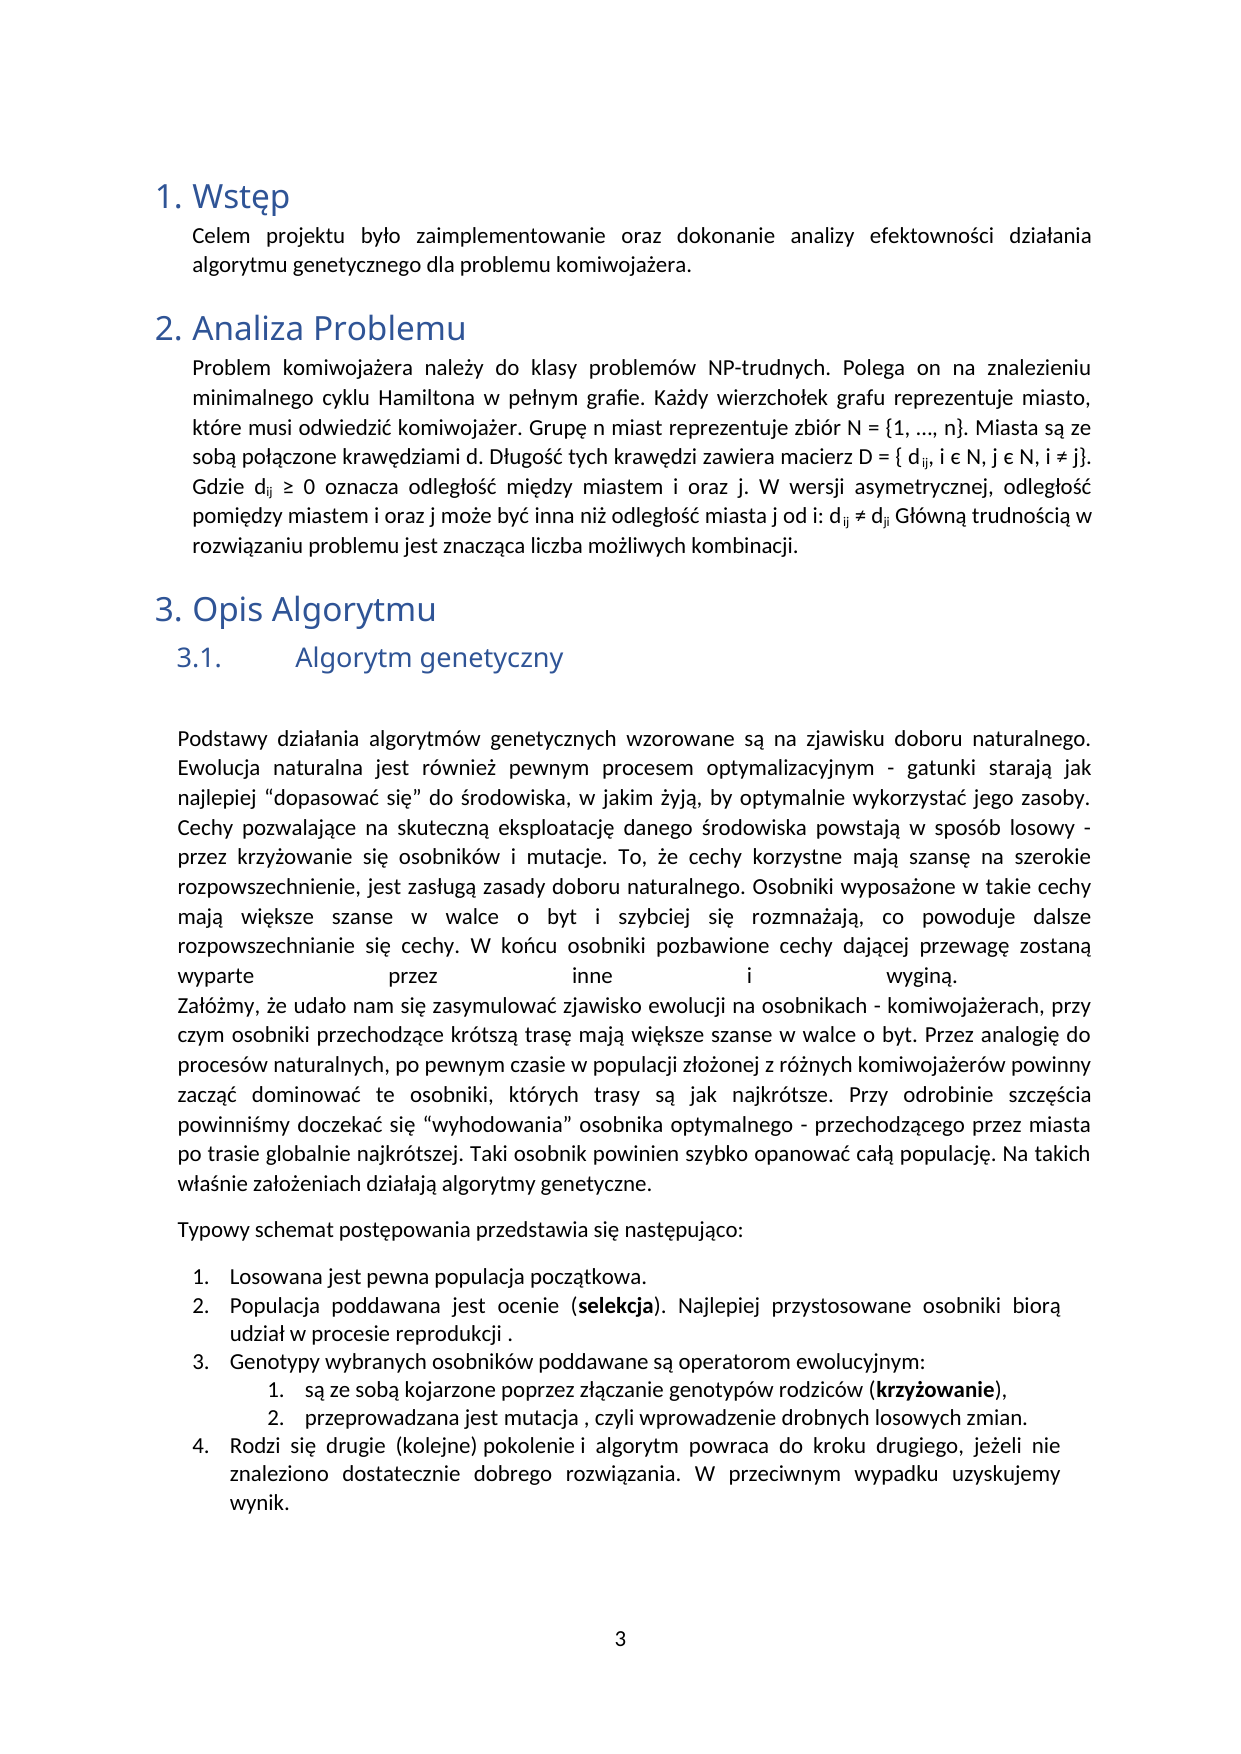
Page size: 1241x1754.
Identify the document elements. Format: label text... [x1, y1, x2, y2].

list Losowana jest pewna populacja początkowa. [192, 1262, 1093, 1290]
subtitle Wstęp [154, 173, 1093, 218]
subtitle Analiza Problemu [154, 305, 1093, 351]
text Podstawy działania algorytmów genetycznych wzorowane są na zjawisku doboru naturalnego. Ewolucja naturalna jest również pewnym procesem optymalizacyjnym - gatunki starają jak najlepiej “dopasować się” do środowiska, w jakim żyją, by optymalnie wykorzystać jego zasoby. Cechy pozwalające na skuteczną eksploatację danego środowiska powstają w sposób losowy - przez krzyżowanie się osobników i mutacje. To, że cechy korzystne mają szansę na szerokie rozpowszechnienie, jest zasługą zasady doboru naturalnego. Osobniki wyposażone w takie cechy mają większe szanse w walce o byt i szybciej się rozmnażają, co powoduje dalsze rozpowszechnianie się cechy. W końcu osobniki pozbawione cechy dającej przewagę zostaną wyparte przez inne i wyginą. Załóżmy, że udało nam się zasymulować zjawisko ewolucji na osobnikach - komiwojażerach, przy czym osobniki przechodzące krótszą trasę mają większe szanse w walce o byt. Przez analogię do procesów naturalnych, po pewnym czasie w populacji złożonej z różnych komiwojażerów powinny zacząć dominować te osobniki, których trasy są jak najkrótsze. Przy odrobinie szczęścia powinniśmy doczekać się “wyhodowania” osobnika optymalnego - przechodzącego przez miasta po trasie globalnie najkrótszej. Taki osobnik powinien szybko opanować całą populację. Na takich właśnie założeniach działają algorytmy genetyczne. [177, 724, 1093, 1197]
list przeprowadzana jest mutacja , czyli wprowadzenie drobnych losowych zmian. [267, 1403, 1030, 1432]
list Populacja poddawana jest ocenie (selekcja). Najlepiej przystosowane osobniki biorą udział w procesie reprodukcji . [192, 1291, 1061, 1347]
subtitle Opis Algorytmu [154, 586, 1093, 631]
list Genotypy wybranych osobników poddawane są operatorom ewolucyjnym: [192, 1347, 1061, 1376]
text Problem komiwojażera należy do klasy problemów NP-trudnych. Polega on na znalezieniu minimalnego cyklu Hamiltona w pełnym grafie. Każdy wierzchołek grafu reprezentuje miasto, które musi odwiedzić komiwojażer. Grupę n miast reprezentuje zbiór N = {1, …, n}. Miasta są ze sobą połączone krawędziami d. Długość tych krawędzi zawiera macierz D = { dij, i є N, j є N, i ≠ j}. Gdzie dij ≥ 0 oznacza odległość między miastem i oraz j. W wersji asymetrycznej, odległość pomiędzy miastem i oraz j może być inna niż odległość miasta j od i: dij ≠ dji Główną trudnością w rozwiązaniu problemu jest znacząca liczba możliwych kombinacji. [192, 353, 1093, 559]
list są ze sobą kojarzone poprzez złączanie genotypów rodziców (krzyżowanie), [267, 1376, 1030, 1403]
list Rodzi się drugie (kolejne) pokolenie i algorytm powraca do kroku drugiego, jeżeli nie znaleziono dostatecznie dobrego rozwiązania. W przeciwnym wypadku uzyskujemy wynik. [192, 1432, 1061, 1516]
text Typowy schemat postępowania przedstawia się następująco: [177, 1215, 1093, 1243]
subtitle Algorytm genetyczny [176, 638, 1093, 675]
text Celem projektu było zaimplementowanie oraz dokonanie analizy efektowności działania algorytmu genetycznego dla problemu komiwojażera. [192, 221, 1093, 278]
